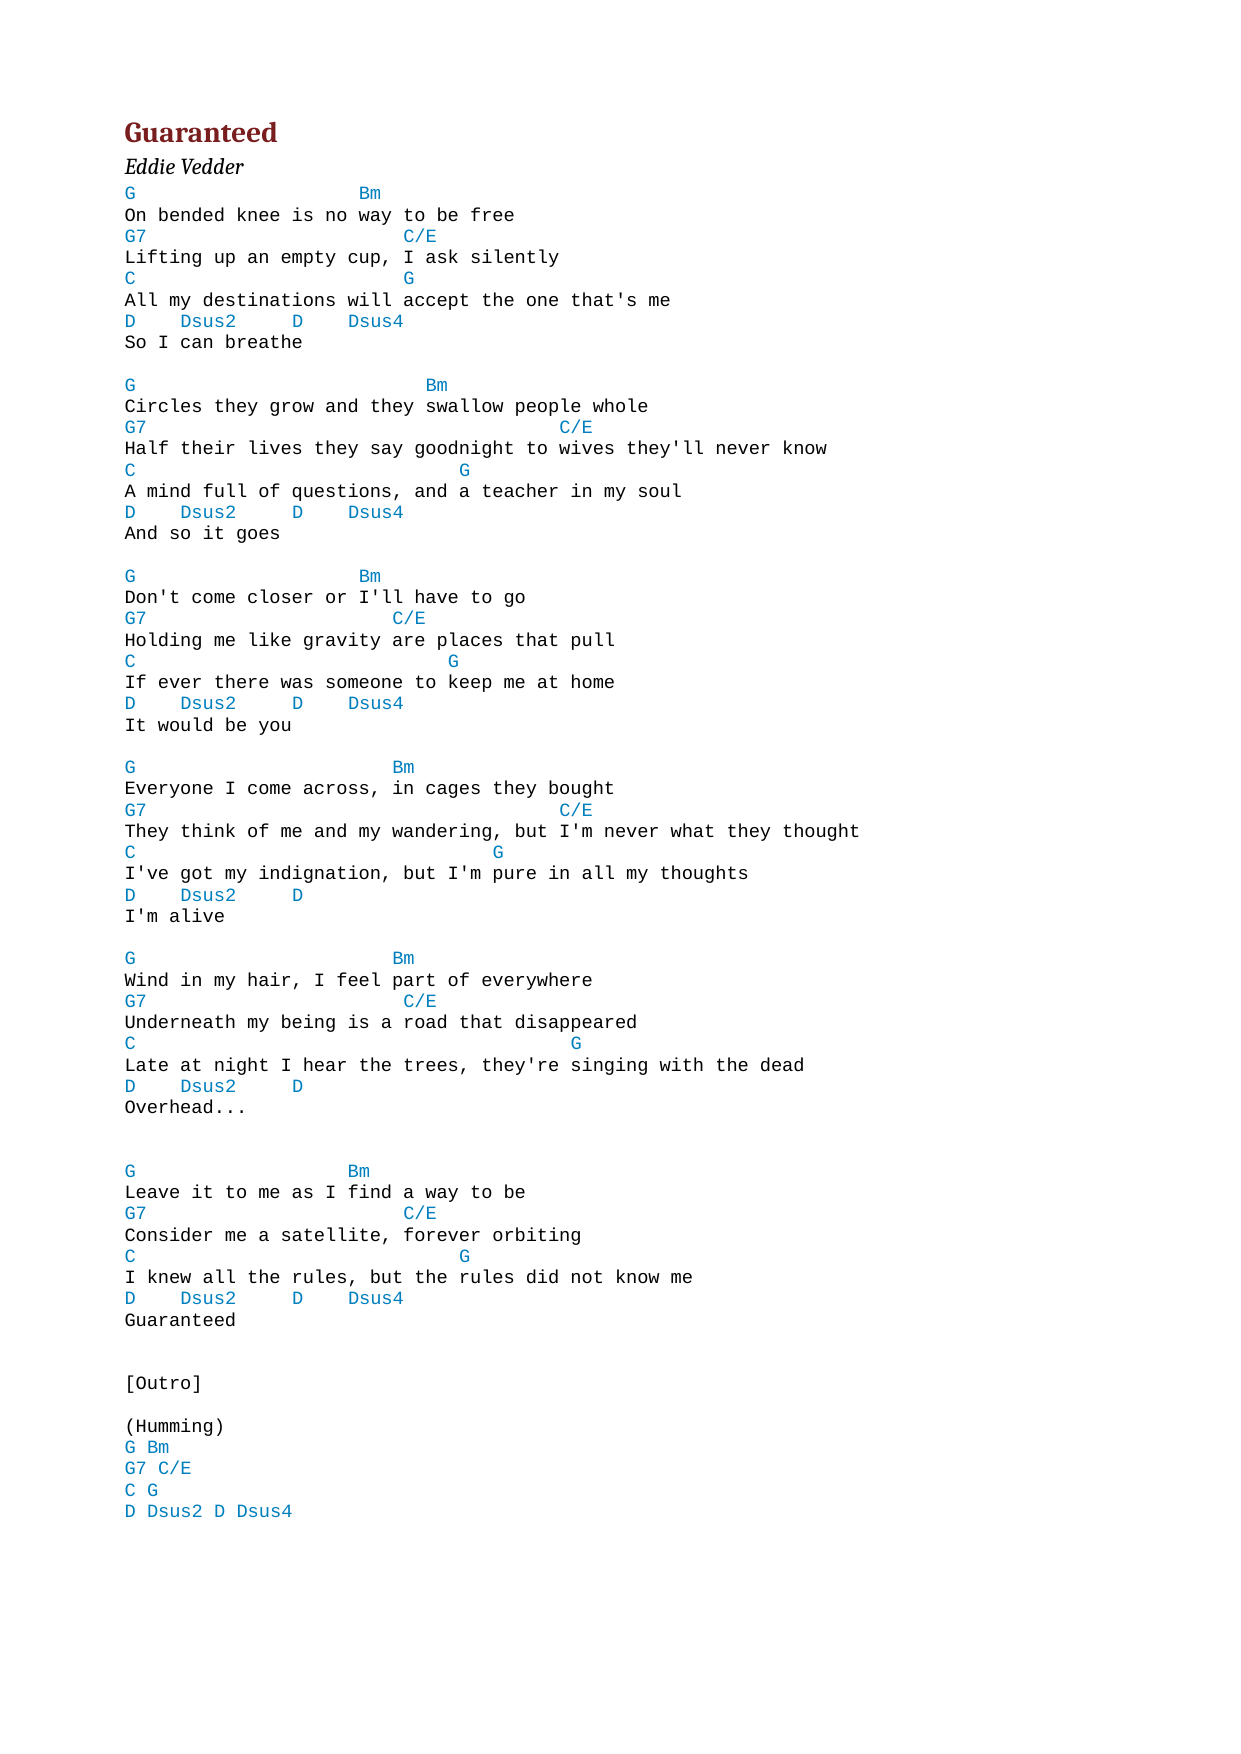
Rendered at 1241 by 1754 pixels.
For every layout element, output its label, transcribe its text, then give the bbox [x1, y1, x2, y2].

text G Bm [124, 1438, 1128, 1459]
text They think of me and my wandering, but I'm never what they thought [124, 822, 1128, 843]
text Don't come closer or I'll have to go [124, 588, 1128, 609]
text Everyone I come across, in cages they bought [124, 779, 1128, 800]
text G Bm [124, 184, 1128, 205]
text D Dsus2 D Dsus4 [124, 694, 1128, 715]
text G Bm [124, 1162, 1128, 1183]
text I'm alive [124, 907, 1128, 928]
text D Dsus2 D [124, 1077, 1128, 1098]
subtitle Guaranteed [124, 116, 1128, 149]
text G7 C/E [124, 1459, 1128, 1480]
text A mind full of questions, and a teacher in my soul [124, 482, 1128, 503]
text G7 C/E [124, 800, 1128, 822]
text I knew all the rules, but the rules did not know me [124, 1268, 1128, 1289]
text D Dsus2 D [124, 885, 1128, 907]
text On bended knee is no way to be free [124, 205, 1128, 227]
text Consider me a satellite, forever orbiting [124, 1225, 1128, 1247]
text G Bm [124, 567, 1128, 588]
text So I can breathe [124, 333, 1128, 354]
text Leave it to me as I find a way to be [124, 1183, 1128, 1204]
text G7 C/E [124, 418, 1128, 439]
text Underneath my being is a road that disappeared [124, 1013, 1128, 1034]
text C G [124, 1480, 1128, 1502]
text Lifting up an empty cup, I ask silently [124, 248, 1128, 269]
text G Bm [124, 949, 1128, 970]
text C G [124, 652, 1128, 673]
text C G [124, 1034, 1128, 1055]
text Circles they grow and they swallow people whole [124, 397, 1128, 418]
text G7 C/E [124, 992, 1128, 1013]
text Eddie Vedder [124, 154, 1128, 180]
text If ever there was someone to keep me at home [124, 673, 1128, 694]
text D Dsus2 D Dsus4 [124, 1502, 1128, 1523]
text Late at night I hear the trees, they're singing with the dead [124, 1055, 1128, 1077]
text C G [124, 1247, 1128, 1268]
text D Dsus2 D Dsus4 [124, 1289, 1128, 1310]
text G7 C/E [124, 1204, 1128, 1225]
text I've got my indignation, but I'm pure in all my thoughts [124, 864, 1128, 885]
text G Bm [124, 758, 1128, 779]
text C G [124, 843, 1128, 864]
text And so it goes [124, 524, 1128, 545]
text Wind in my hair, I feel part of everywhere [124, 970, 1128, 992]
text Half their lives they say goodnight to wives they'll never know [124, 439, 1128, 460]
text All my destinations will accept the one that's me [124, 290, 1128, 312]
text Holding me like gravity are places that pull [124, 630, 1128, 652]
text D Dsus2 D Dsus4 [124, 312, 1128, 333]
text G Bm [124, 375, 1128, 397]
text D Dsus2 D Dsus4 [124, 503, 1128, 524]
text It would be you [124, 715, 1128, 737]
text G7 C/E [124, 609, 1128, 630]
text C G [124, 269, 1128, 290]
text G7 C/E [124, 227, 1128, 248]
text Overhead... [124, 1098, 1128, 1119]
text (Humming) [124, 1417, 1128, 1438]
text Guaranteed [124, 1310, 1128, 1332]
text [Outro] [124, 1374, 1128, 1395]
text C G [124, 460, 1128, 482]
